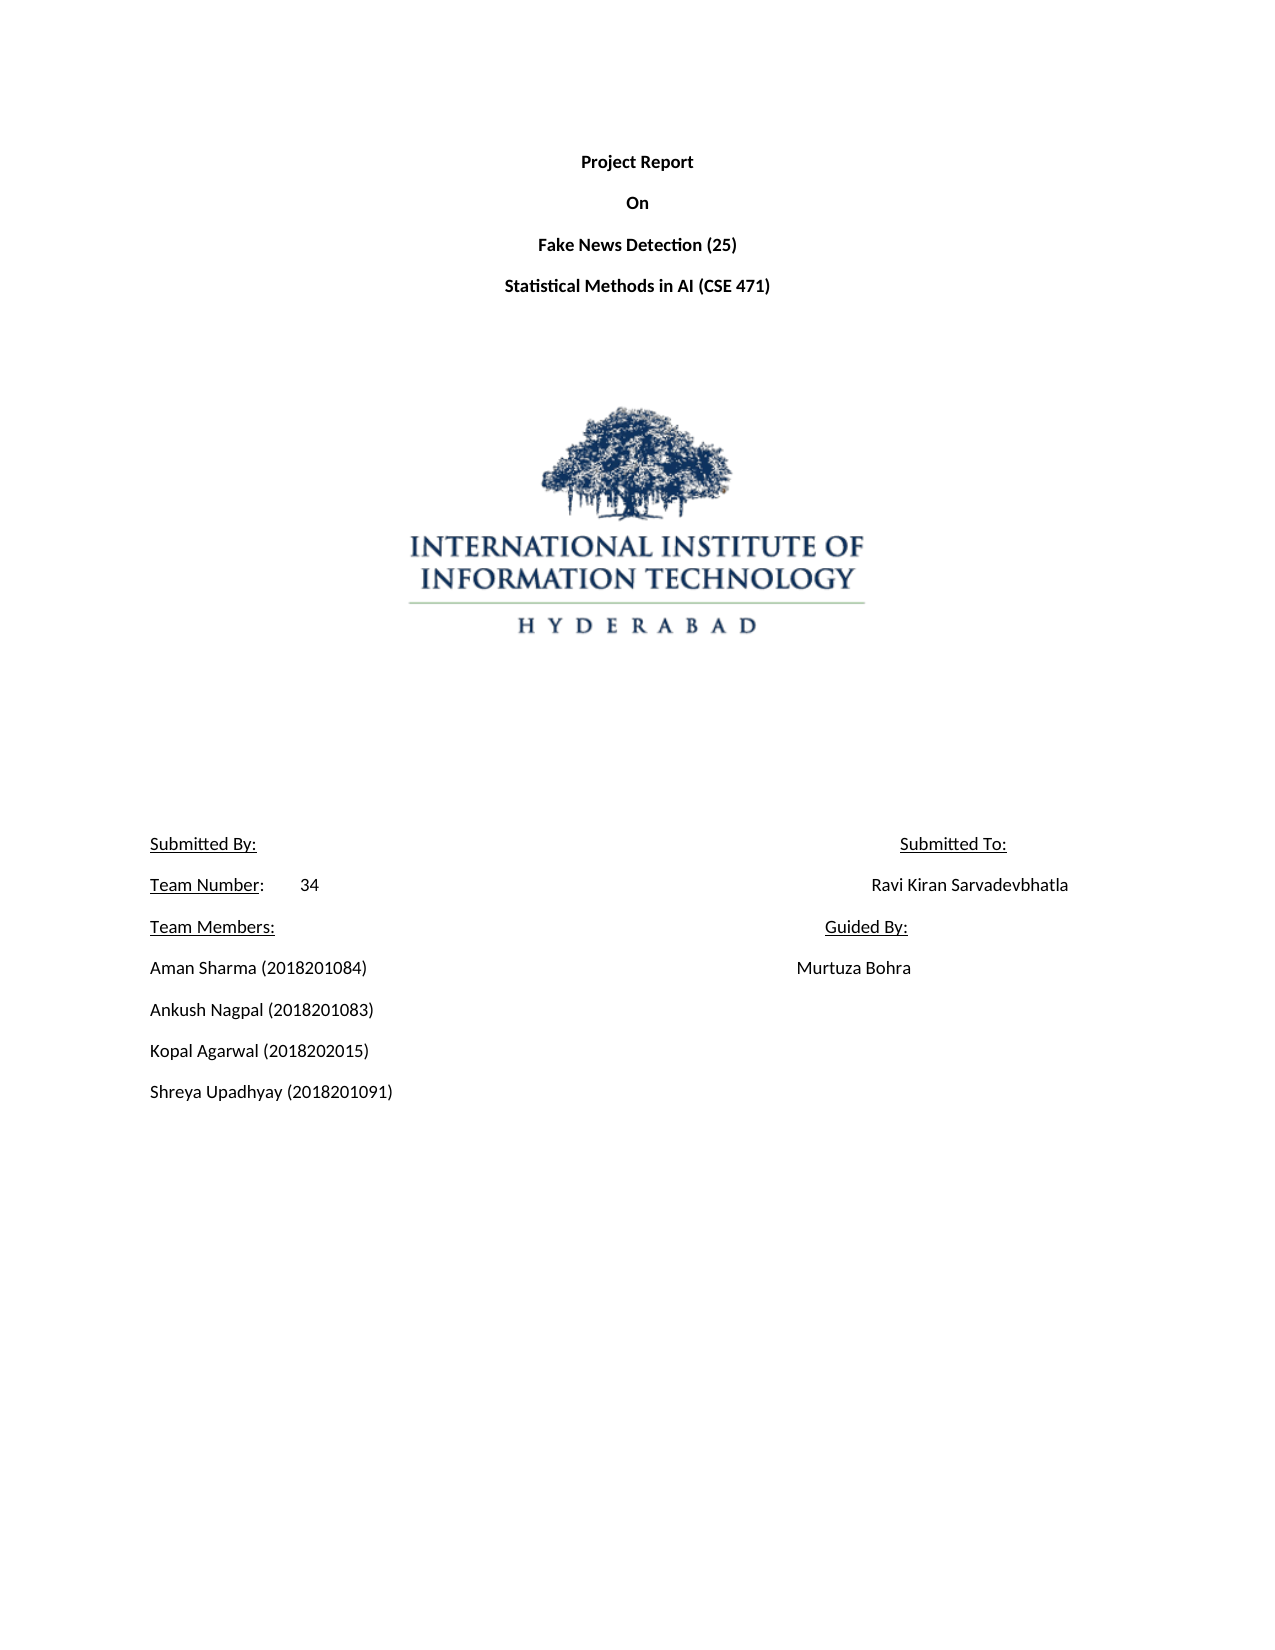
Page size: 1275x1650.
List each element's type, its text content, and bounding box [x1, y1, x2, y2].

text Team Members: Guided By: [150, 915, 1125, 938]
picture [400, 398, 876, 643]
text On [150, 191, 1125, 214]
text Statistical Methods in AI (CSE 471) [150, 274, 1125, 297]
text Team Number: 34 Ravi Kiran Sarvadevbhatla [150, 874, 1125, 897]
text Ankush Nagpal (2018201083) [150, 998, 1125, 1021]
text Kopal Agarwal (2018202015) [150, 1039, 1125, 1062]
text Fake News Detection (25) [150, 233, 1125, 256]
text Submitted By: Submitted To: [150, 832, 1125, 855]
text Project Report [150, 150, 1125, 173]
text Aman Sharma (2018201084) Murtuza Bohra [150, 956, 1125, 979]
text Shreya Upadhyay (2018201091) [150, 1080, 1125, 1103]
